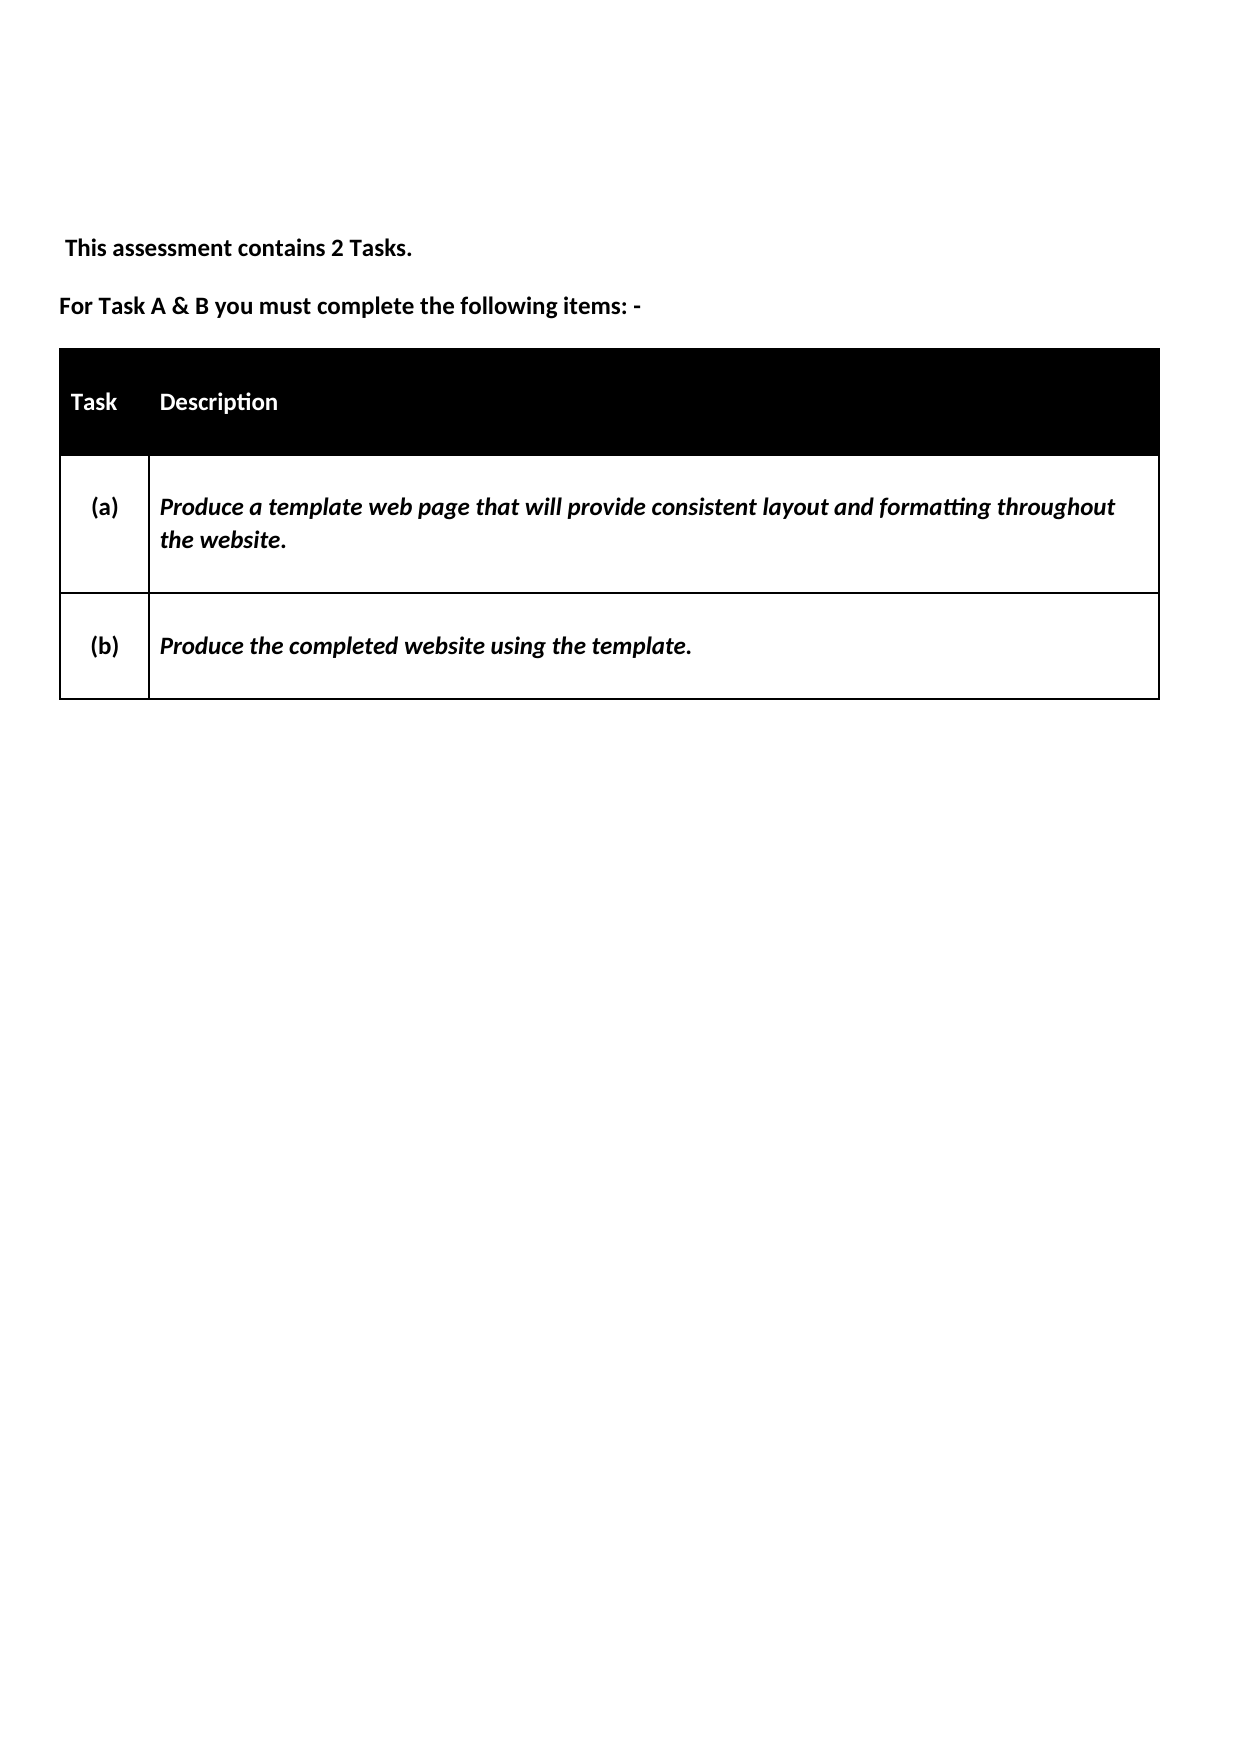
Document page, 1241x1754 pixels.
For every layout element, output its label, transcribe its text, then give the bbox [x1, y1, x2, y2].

table_cell Produce a template web page that will provide consistent layout and formatting throughout the website. [150, 456, 1158, 592]
table_cell Produce the completed website using the template. [150, 594, 1158, 698]
table_header Task [61, 350, 148, 454]
table_cell (b) [61, 594, 148, 698]
text For Task A & B you must complete the following items: - [59, 290, 1181, 321]
table_cell (a) [61, 456, 148, 592]
text This assessment contains 2 Tasks. [59, 232, 1181, 263]
table_header Description [150, 350, 1158, 454]
